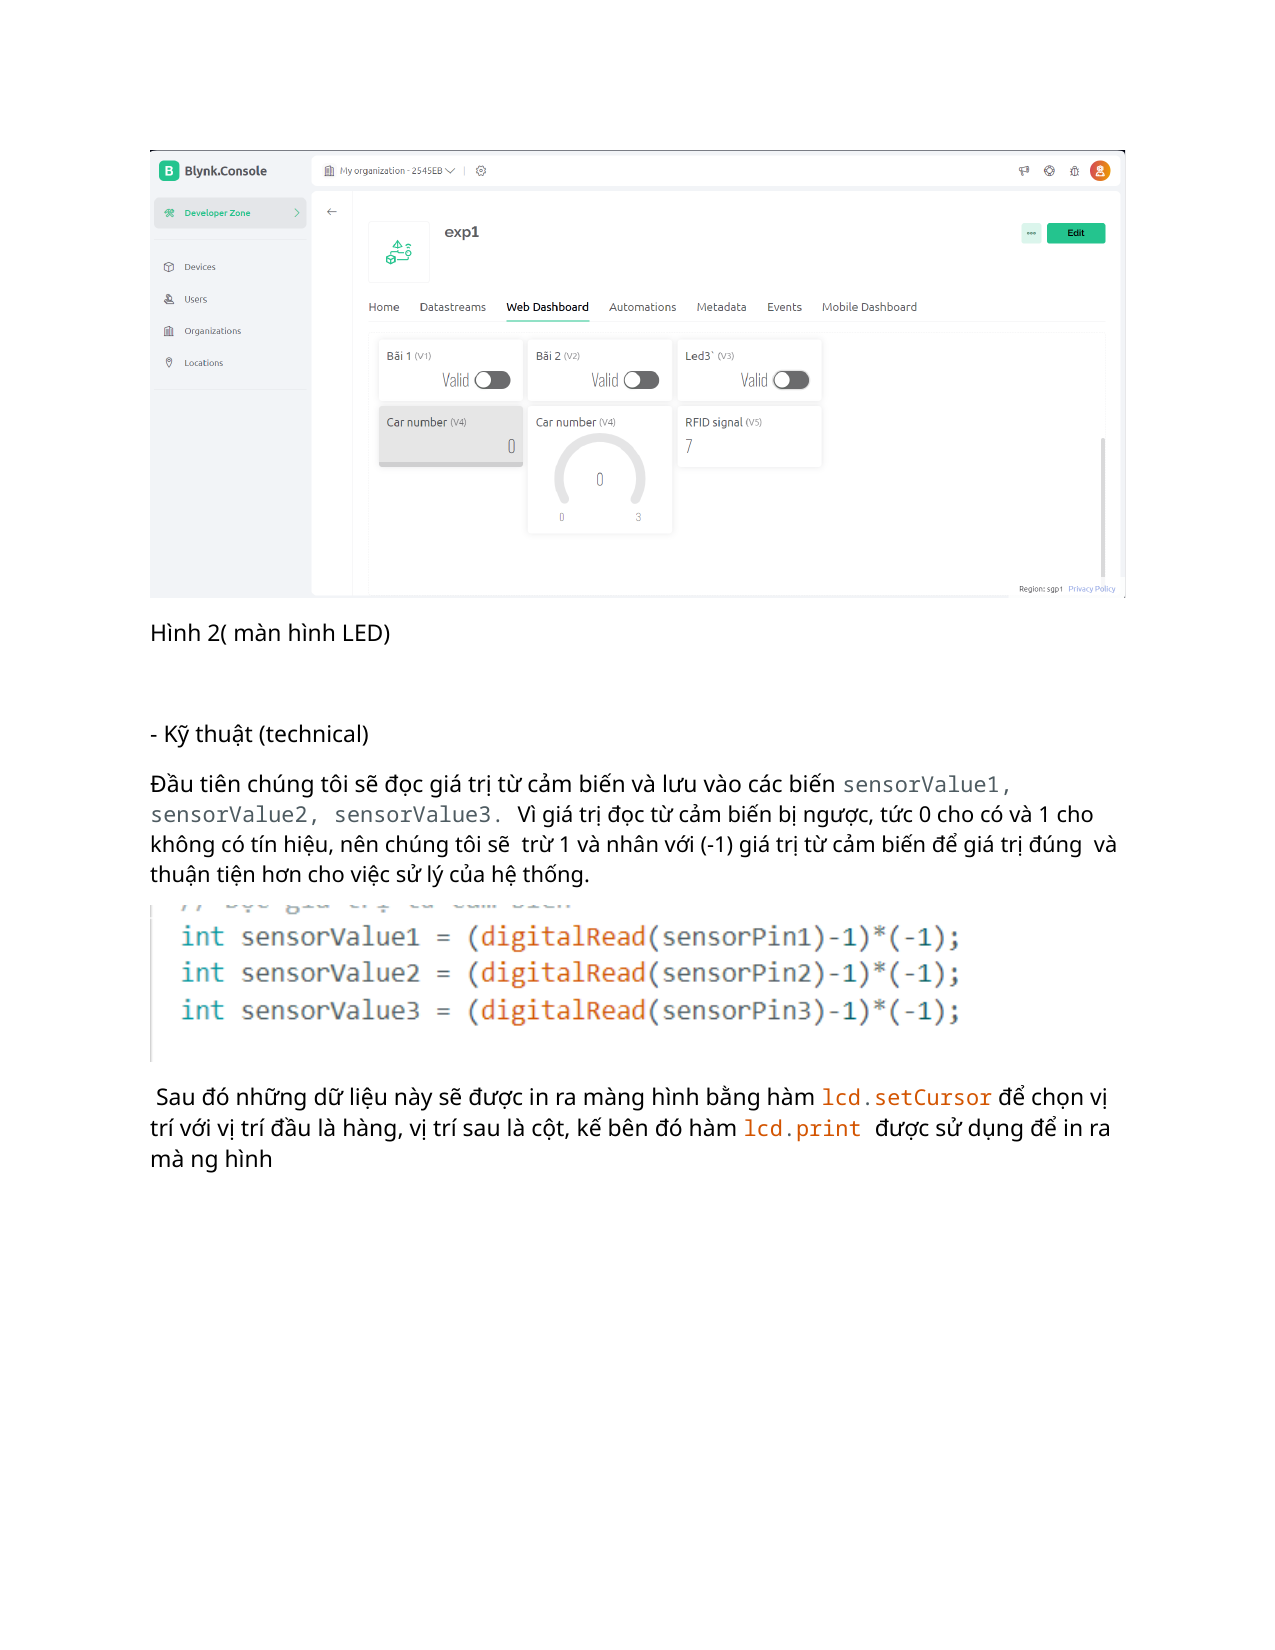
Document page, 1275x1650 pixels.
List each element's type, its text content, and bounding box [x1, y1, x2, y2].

picture [150, 905, 1030, 1062]
text - Kỹ thuật (technical) [150, 718, 1125, 749]
text Sau đó những dữ liệu này sẽ được in ra màng hình bằng hàm lcd.setCursor để chọn vị trí với vị trí đầu là hàng, vị trí sau là cột, kế bên đó hàm lcd.print được sử dụng để in ra mà ng hình [150, 1081, 1125, 1175]
text Hình 2( màn hình LED) [150, 617, 1125, 648]
text Đầu tiên chúng tôi sẽ đọc giá trị từ cảm biến và lưu vào các biến sensorValue1, sensorValue2, sensorValue3. Vì giá trị đọc từ cảm biến bị ngược, tức 0 cho có và 1 cho không có tín hiệu, nên chúng tôi sẽ trừ 1 và nhân với (-1) giá trị từ cảm biến để giá trị đúng và thuận tiện hơn cho việc sử lý của hệ thống. [150, 768, 1125, 889]
picture [150, 150, 1125, 598]
